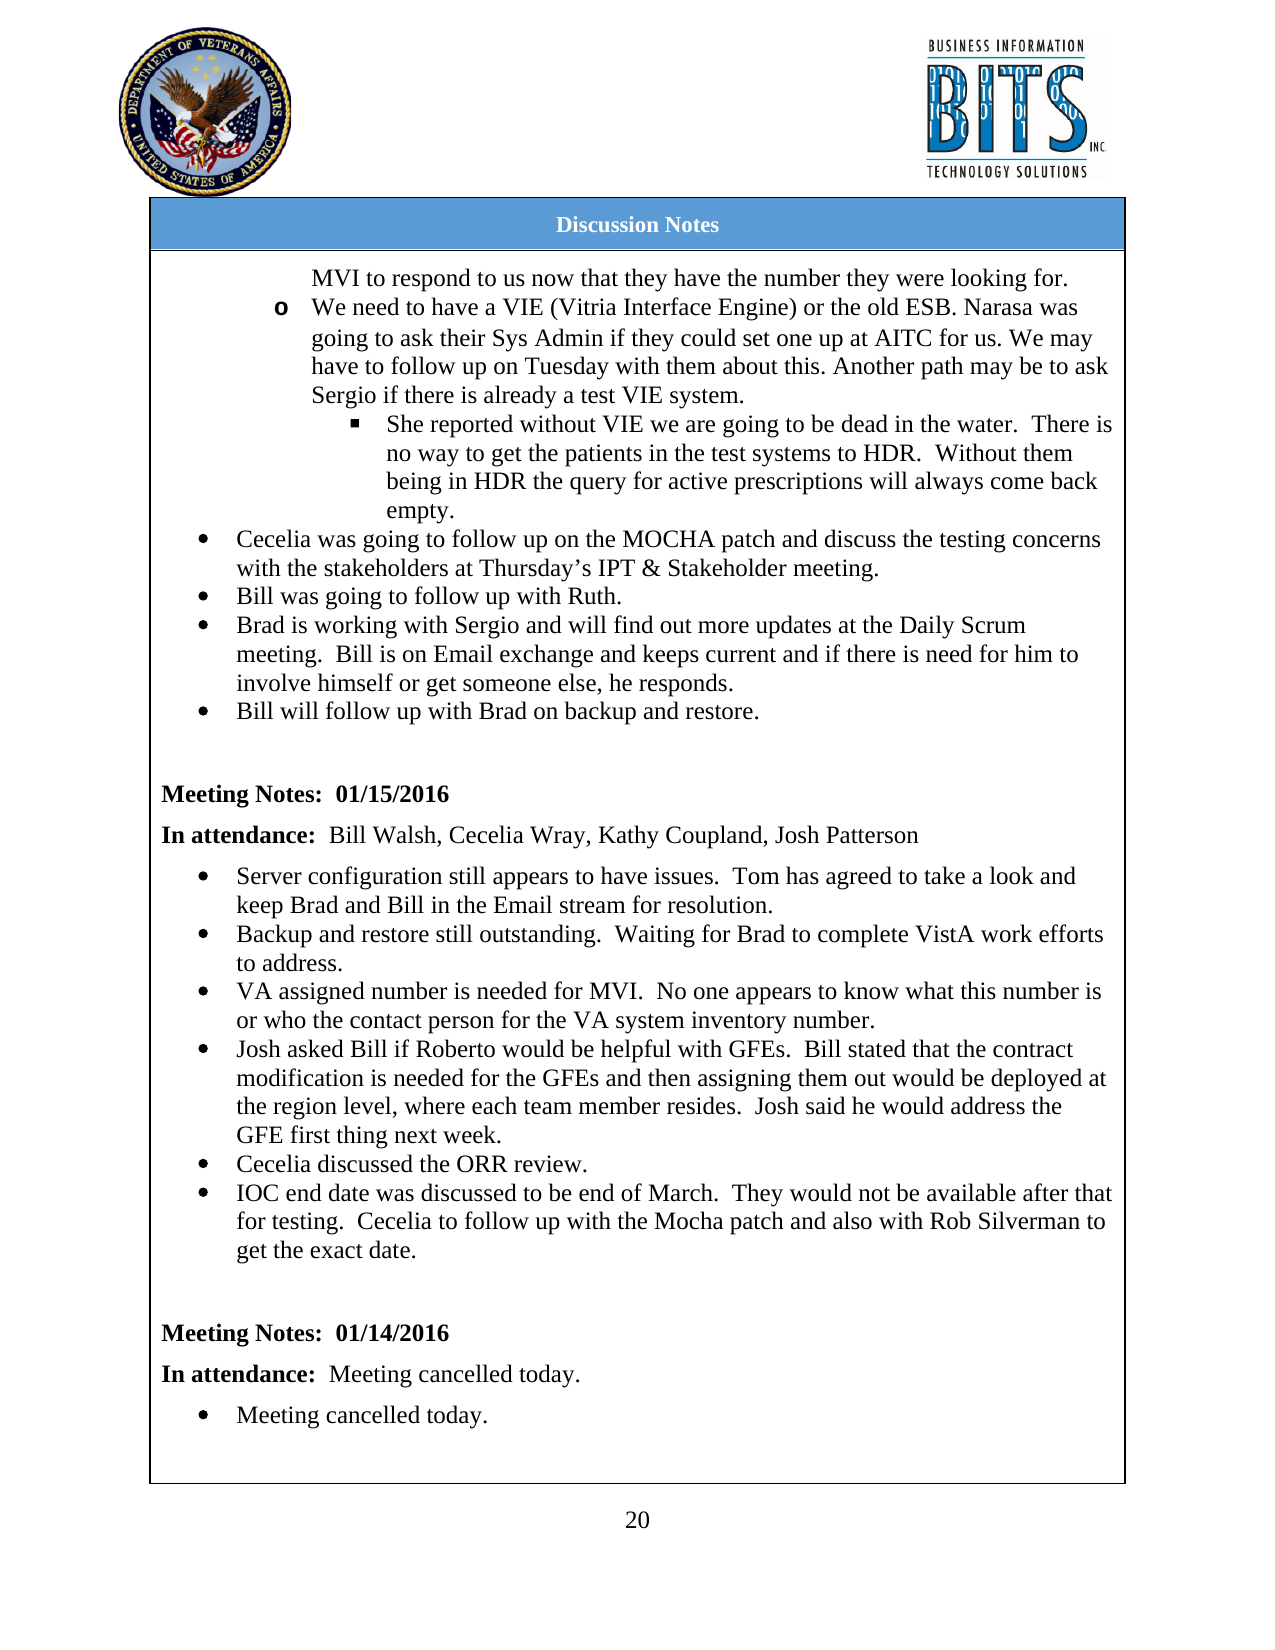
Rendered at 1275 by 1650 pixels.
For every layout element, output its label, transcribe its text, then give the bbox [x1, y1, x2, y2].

picture [921, 37, 1107, 180]
table_header Discussion Notes [151, 198, 1124, 249]
picture [118, 27, 292, 197]
